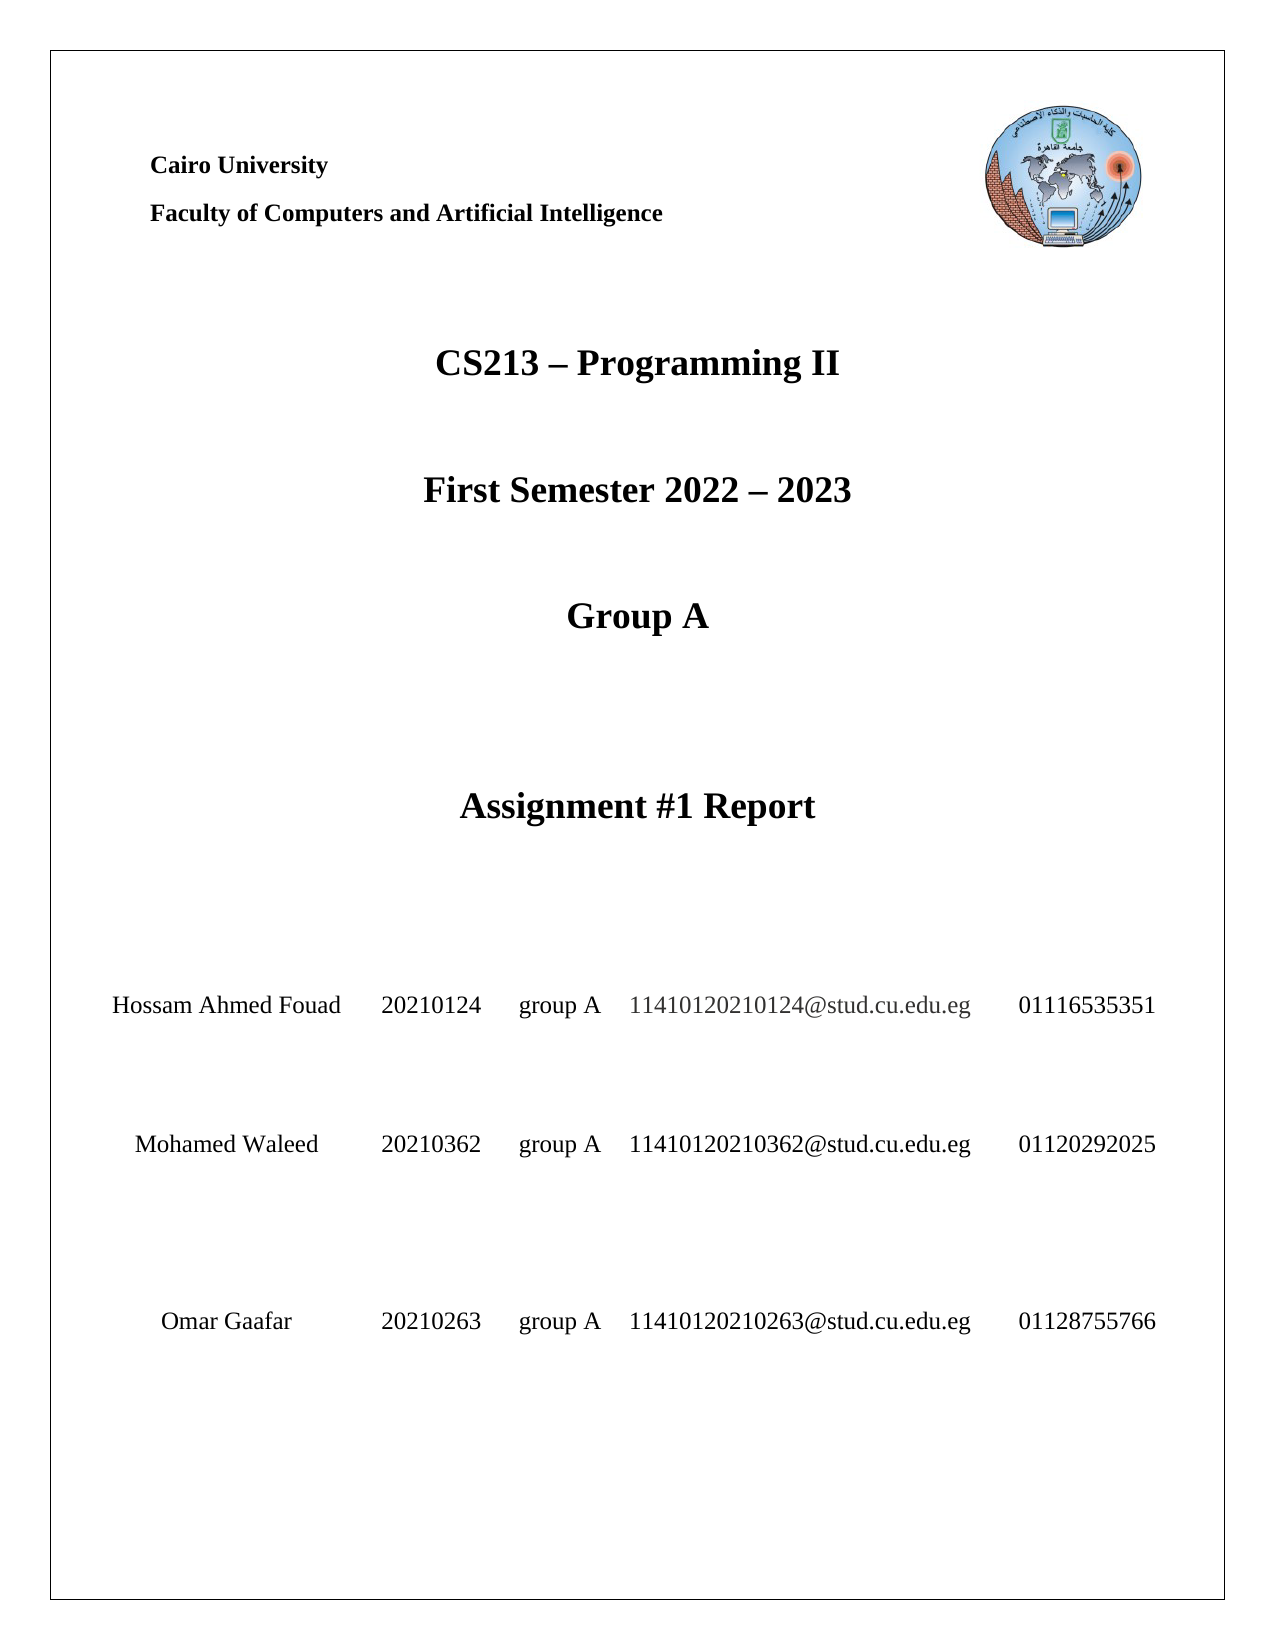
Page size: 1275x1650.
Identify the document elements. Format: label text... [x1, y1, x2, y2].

table_cell 20210362 [360, 1129, 502, 1306]
table_cell Omar Gaafar [93, 1306, 360, 1439]
table_cell group A [502, 1129, 618, 1306]
table_header group A [502, 990, 618, 1129]
text Cairo University [150, 150, 979, 179]
table_header 20210124 [360, 990, 502, 1129]
table_cell 01120292025 [982, 1129, 1192, 1306]
text Faculty of Computers and Artificial Intelligence [150, 198, 979, 226]
table_cell 01128755766 [982, 1306, 1192, 1439]
table_header 01116535351 [982, 990, 1192, 1129]
table_cell Mohamed Waleed [93, 1129, 360, 1306]
table_cell 11410120210263@stud.cu.edu.eg [618, 1306, 982, 1439]
table_cell group A [502, 1306, 618, 1439]
table_cell 20210263 [360, 1306, 502, 1439]
text Group A [150, 594, 1125, 637]
text CS213 – Programming II [150, 341, 1125, 384]
table_header 11410120210124@stud.cu.edu.eg [618, 990, 982, 1129]
table_header Hossam Ahmed Fouad [93, 990, 360, 1129]
text First Semester 2022 – 2023 [150, 467, 1125, 510]
table_cell 11410120210362@stud.cu.edu.eg [618, 1129, 982, 1306]
text Assignment #1 Report [150, 783, 1125, 827]
